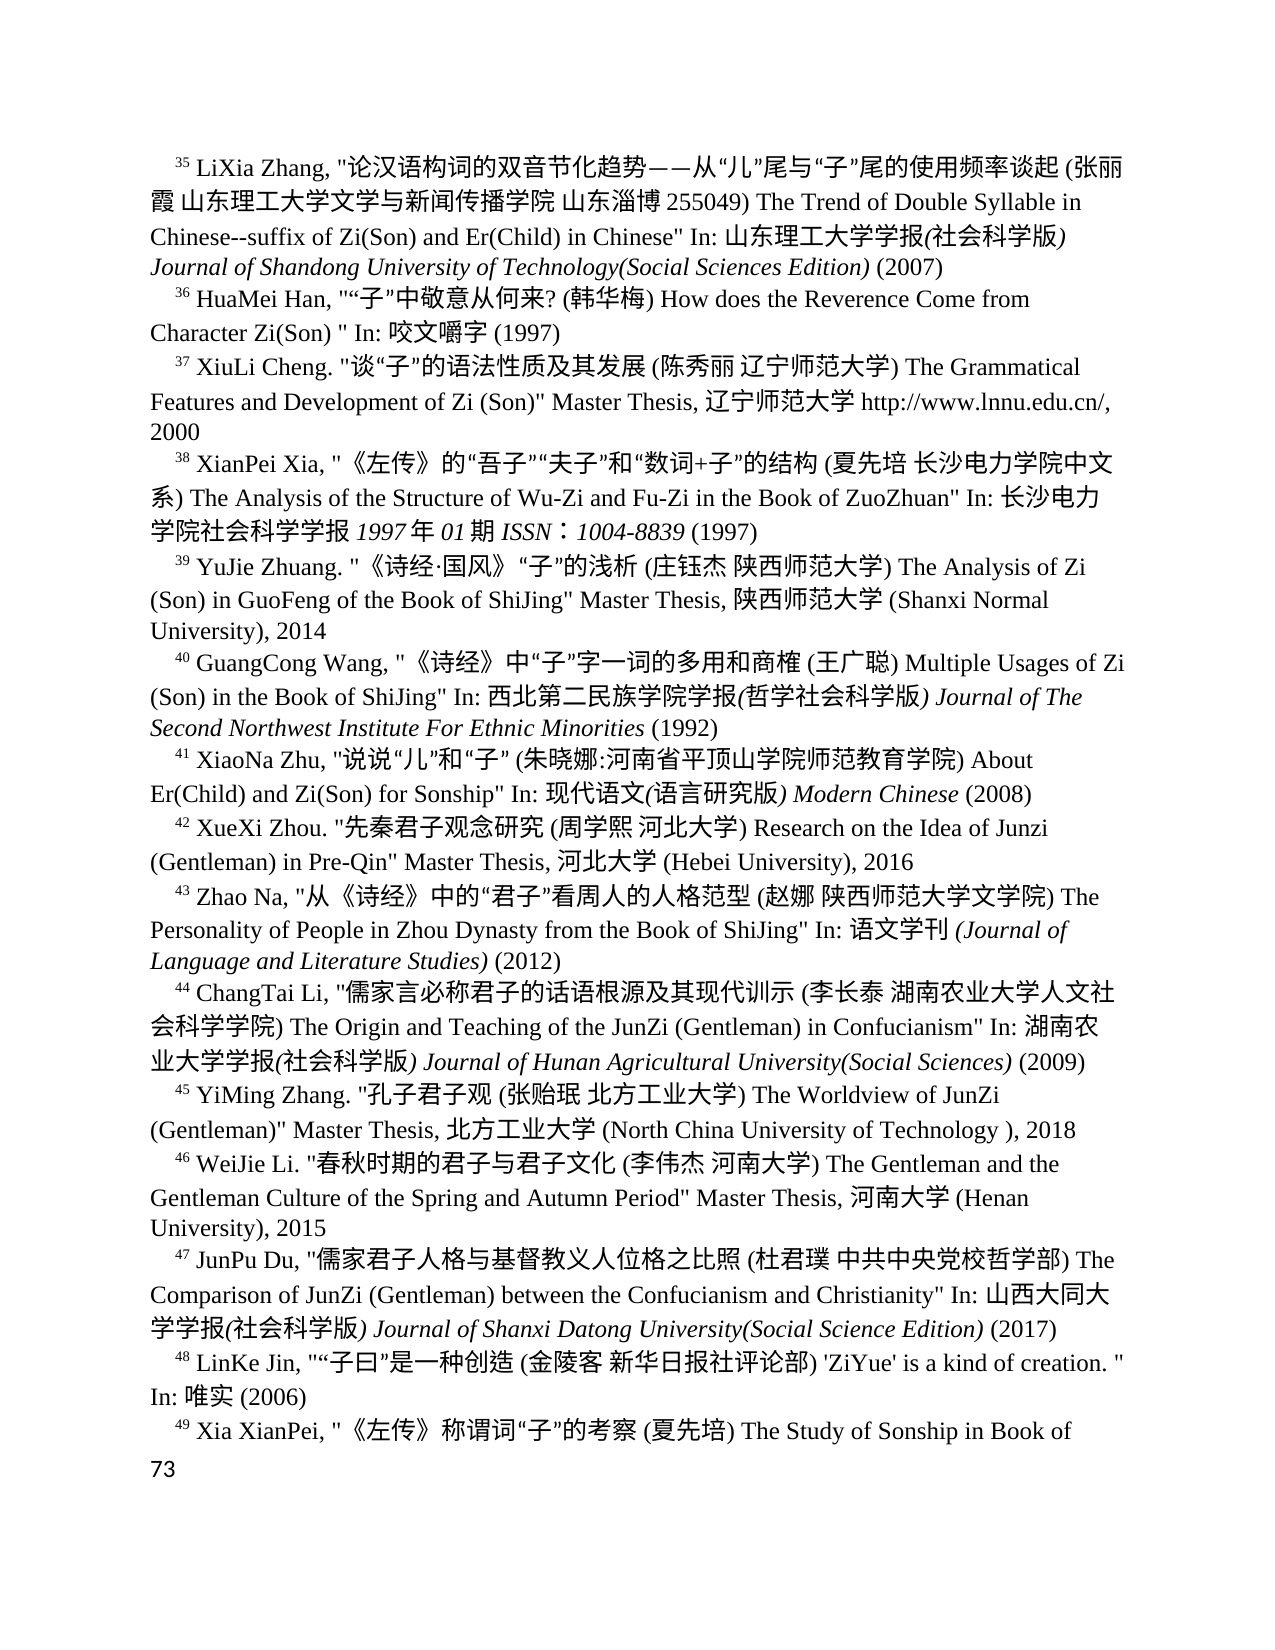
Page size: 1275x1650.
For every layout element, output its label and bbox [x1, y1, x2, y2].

text [150, 150, 1125, 1447]
